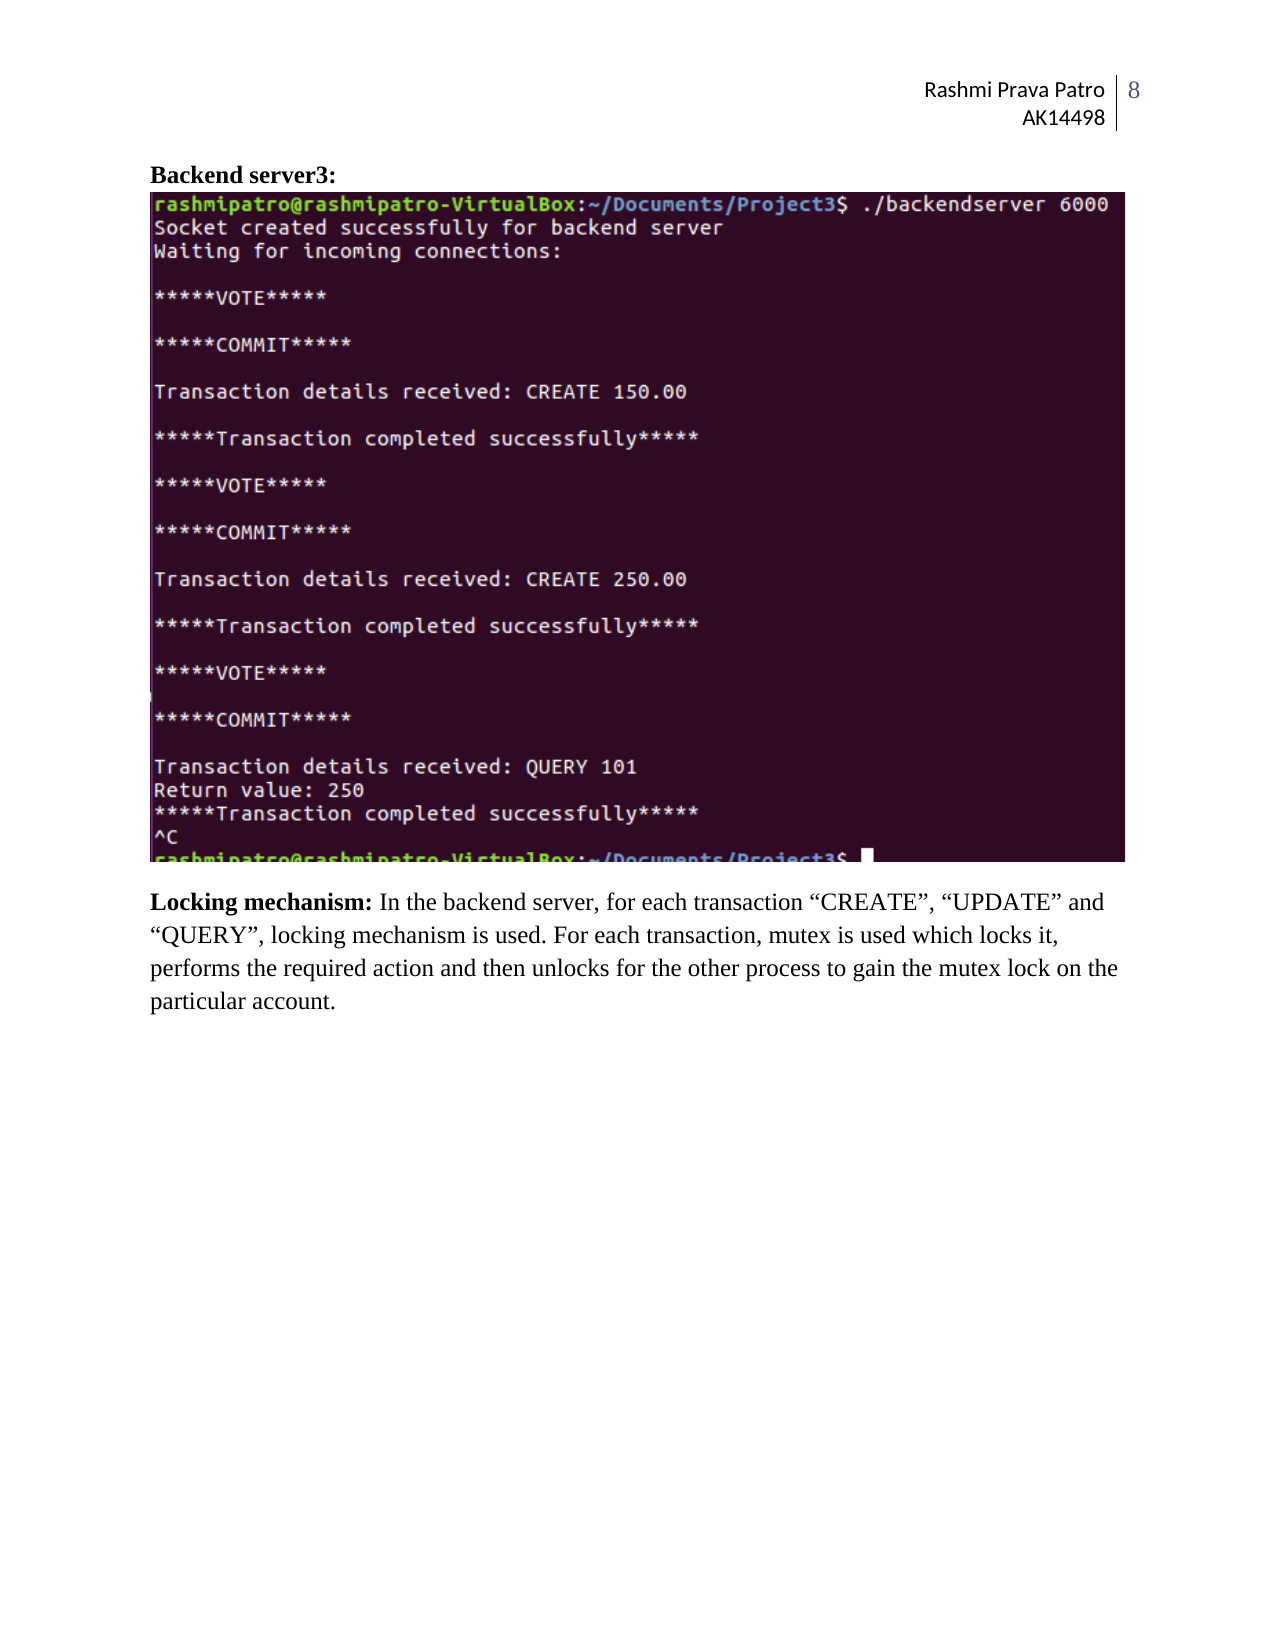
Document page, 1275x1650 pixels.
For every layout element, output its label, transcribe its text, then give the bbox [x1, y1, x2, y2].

text Locking mechanism: In the backend server, for each transaction “CREATE”, “UPDATE” and “QUERY”, locking mechanism is used. For each transaction, mutex is used which locks it, performs the required action and then unlocks for the other process to gain the mutex lock on the particular account. [150, 887, 1125, 1015]
picture [150, 192, 1125, 862]
text Backend server3: [150, 160, 1125, 192]
